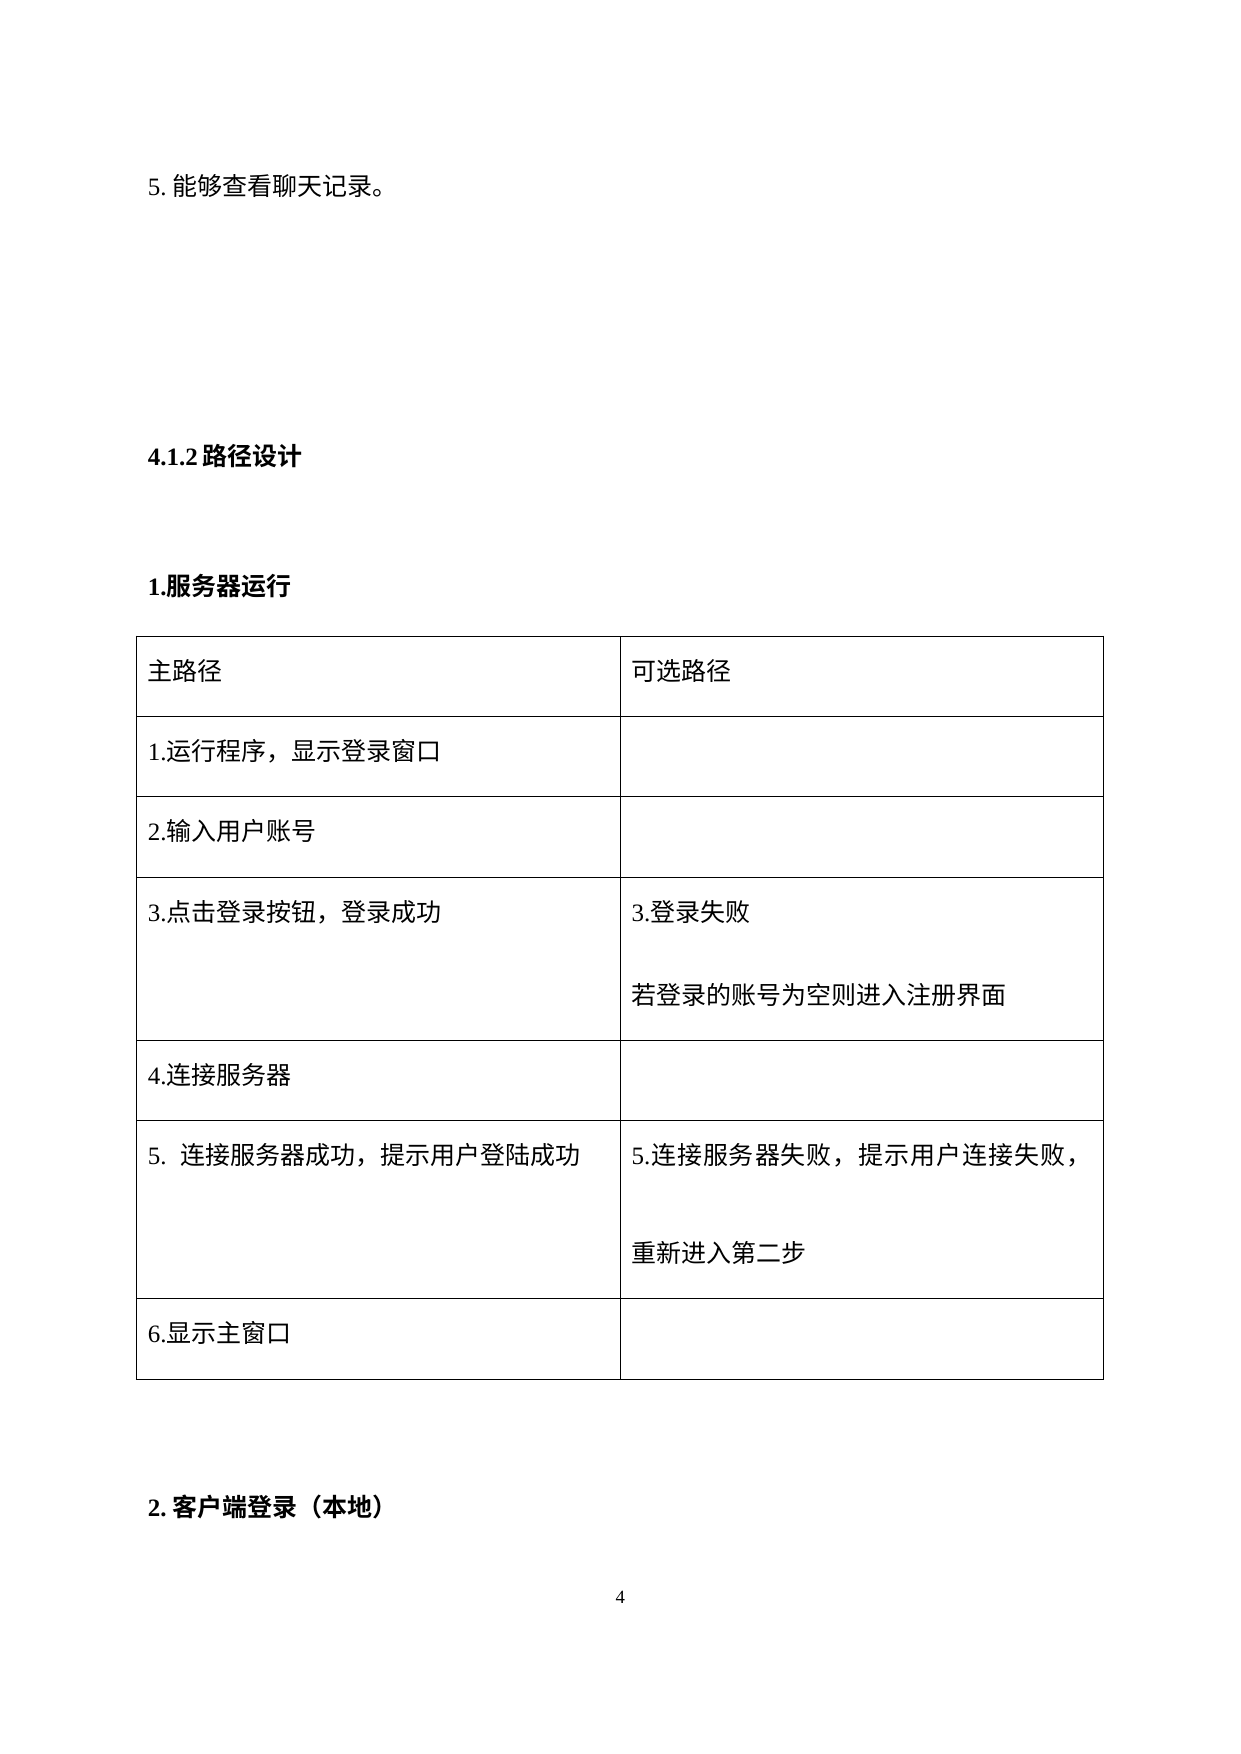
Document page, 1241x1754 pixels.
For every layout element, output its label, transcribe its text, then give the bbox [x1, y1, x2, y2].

table_cell 2.输入用户账号 [137, 797, 620, 877]
list 5. 能够查看聊天记录。 [148, 152, 1092, 217]
table_cell 1.运行程序，显示登录窗口 [137, 717, 620, 796]
text 4.1.2路径设计 [148, 422, 1092, 487]
list 1.服务器运行 [148, 552, 1092, 617]
table_cell 5.连接服务器失败，提示用户连接失败，重新进入第二步 [621, 1121, 1103, 1298]
table_header 主路径 [137, 637, 620, 716]
table_cell 3.点击登录按钮，登录成功 [137, 878, 620, 1040]
table_cell [621, 1041, 1103, 1120]
table_header 可选路径 [621, 637, 1103, 716]
table_cell [621, 1299, 1103, 1378]
list 2. 客户端登录（本地） [148, 1473, 1092, 1538]
table_cell [621, 717, 1103, 796]
table_cell 4.连接服务器 [137, 1041, 620, 1120]
table_cell 3.登录失败 若登录的账号为空则进入注册界面 [621, 878, 1103, 1040]
table_cell [621, 797, 1103, 877]
table_cell 连接服务器成功，提示用户登陆成功 [137, 1121, 620, 1298]
table_cell 6.显示主窗口 [137, 1299, 620, 1378]
